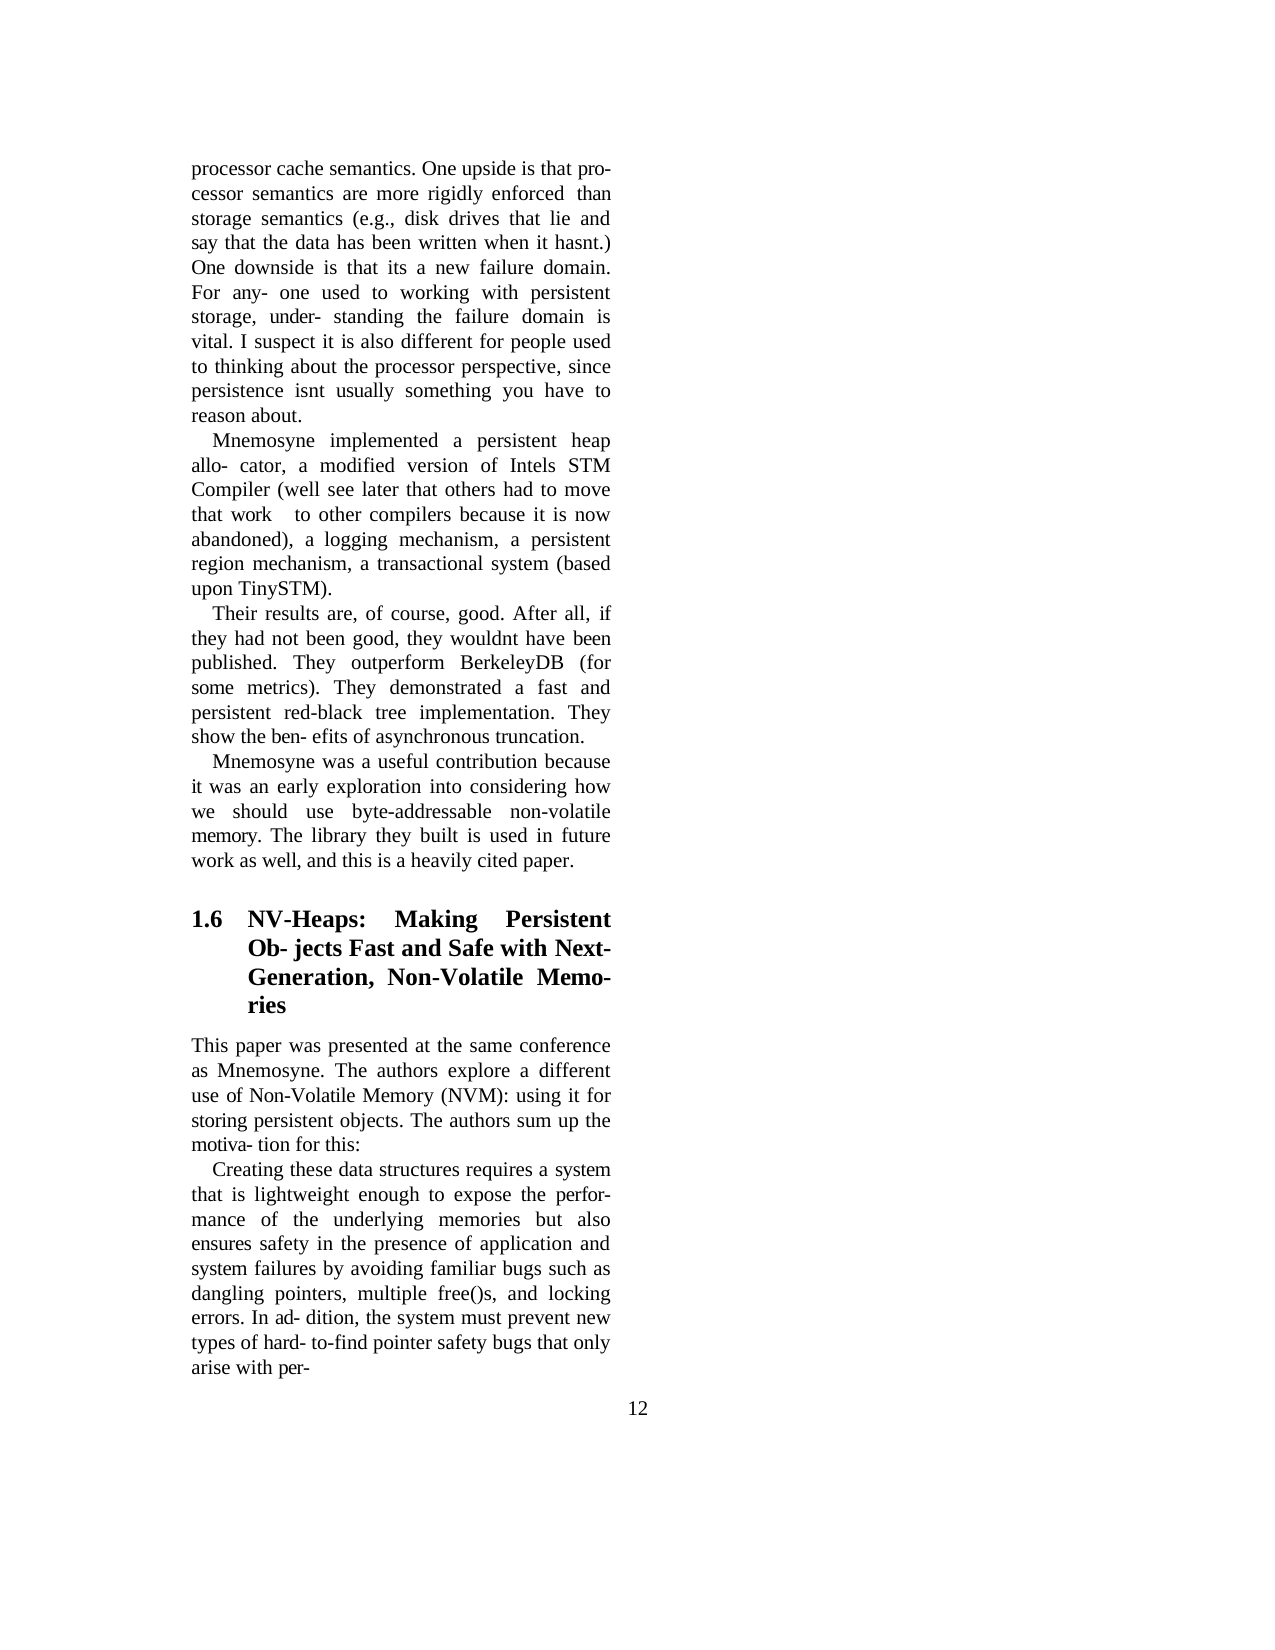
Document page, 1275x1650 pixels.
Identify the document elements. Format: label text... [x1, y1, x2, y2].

text Creating these data structures requires a system that is lightweight enough to expose the perfor- mance of the underlying memories but also ensures safety in the presence of application and system failures by avoiding familiar bugs such as dangling pointers, multiple free()s, and locking errors. In ad- dition, the system must prevent new types of hard- to-find pointer safety bugs that only arise with per- [191, 1157, 611, 1379]
text This paper was presented at the same conference as Mnemosyne. The authors explore a different use of Non-Volatile Memory (NVM): using it for storing persistent objects. The authors sum up the motiva- tion for this: [191, 1033, 611, 1156]
text Mnemosyne implemented a persistent heap allo- cator, a modified version of Intels STM Compiler (well see later that others had to move that work to other compilers because it is now abandoned), a logging mechanism, a persistent region mechanism, a transactional system (based upon TinySTM). [191, 428, 611, 600]
text Mnemosyne was a useful contribution because it was an early exploration into considering how we should use byte-addressable non-volatile memory. The library they built is used in future work as well, and this is a heavily cited paper. [191, 749, 611, 872]
text Their results are, of course, good. After all, if they had not been good, they wouldnt have been published. They outperform BerkeleyDB (for some metrics). They demonstrated a fast and persistent red-black tree implementation. They show the ben- efits of asynchronous truncation. [191, 601, 611, 748]
text processor cache semantics. One upside is that pro- cessor semantics are more rigidly enforced than storage semantics (e.g., disk drives that lie and say that the data has been written when it hasnt.) One downside is that its a new failure domain. For any- one used to working with persistent storage, under- standing the failure domain is vital. I suspect it is also different for people used to thinking about the processor perspective, since persistence isnt usually something you have to reason about. [191, 156, 611, 427]
subtitle NV-Heaps: Making Persistent Ob- jects Fast and Safe with Next- Generation, Non-Volatile Memo- ries [191, 904, 611, 1019]
